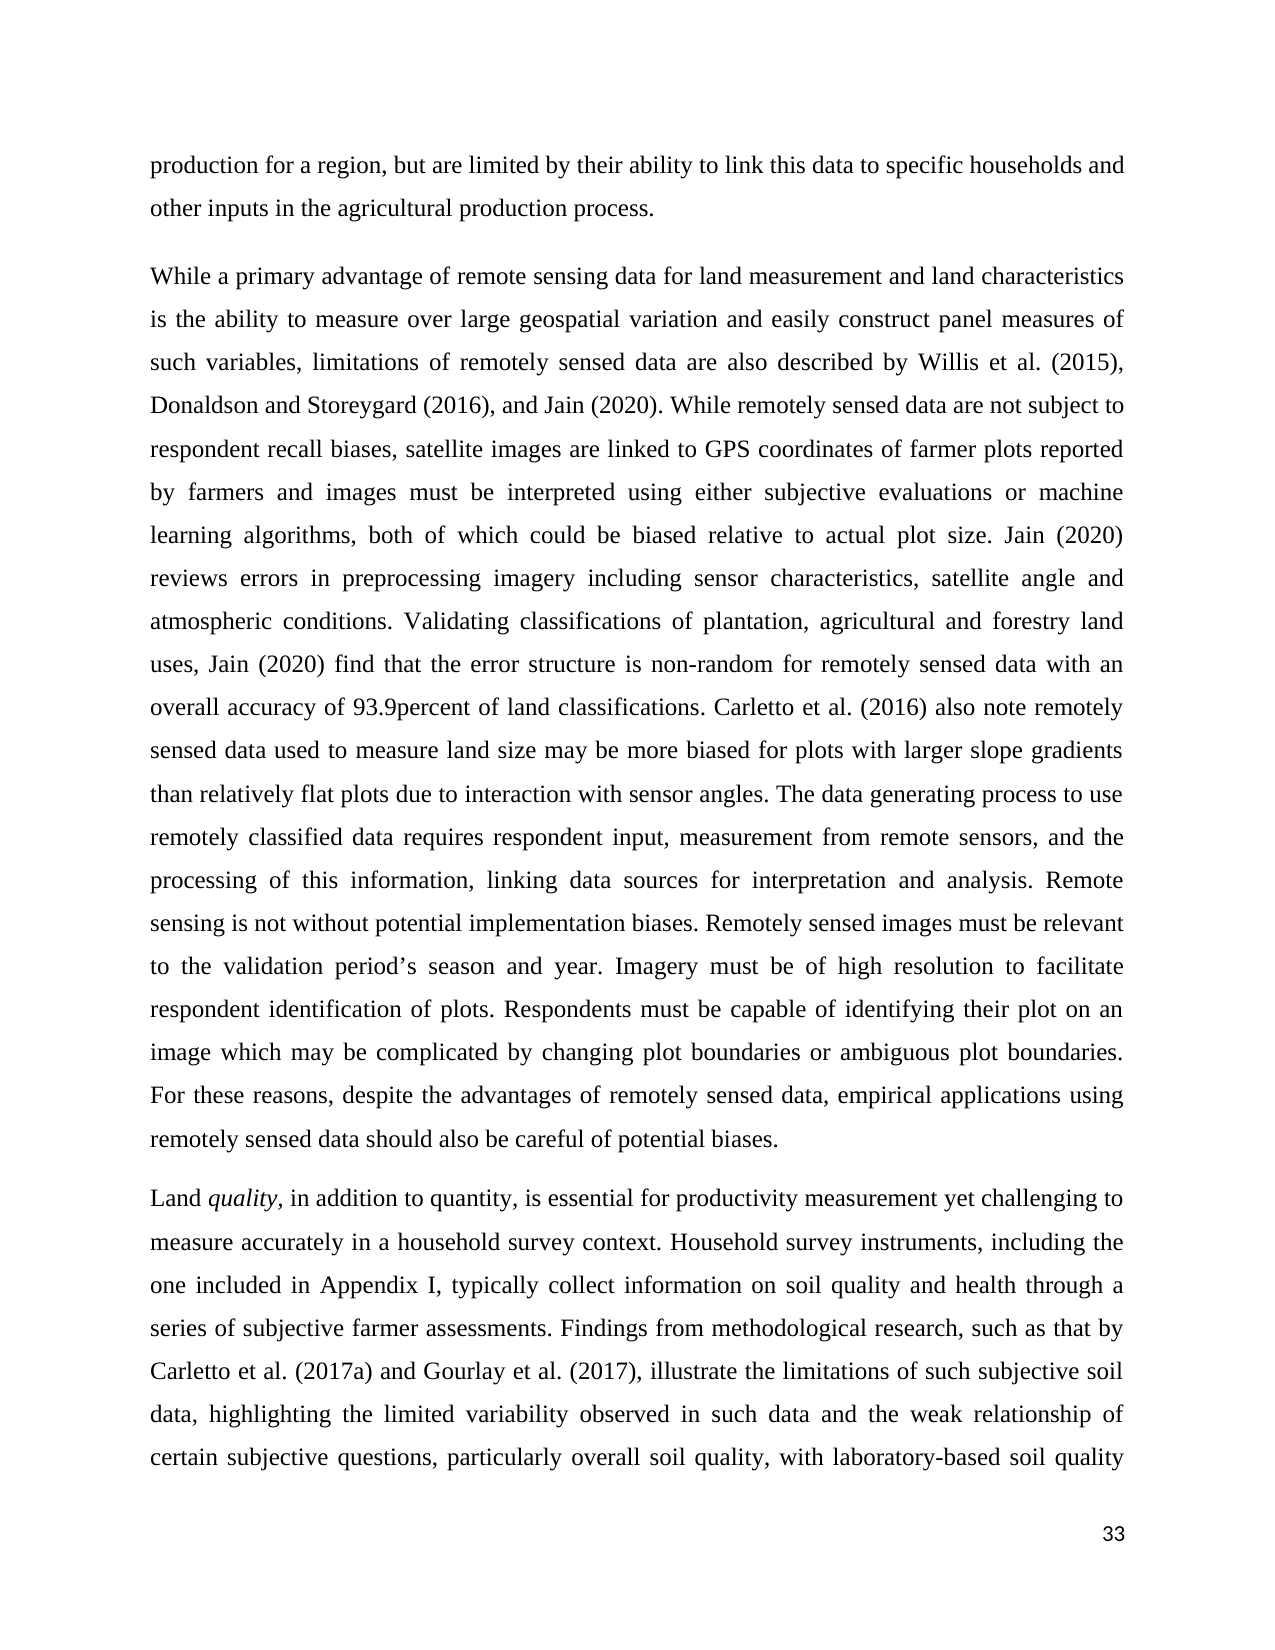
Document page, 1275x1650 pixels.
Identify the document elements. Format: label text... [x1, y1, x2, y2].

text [150, 1183, 1125, 1471]
text While a primary advantage of remote sensing data for land measurement and land characteristics is the ability to measure over large geospatial variation and easily construct panel measures of such variables, limitations of remotely sensed data are also described by Willis et al. (2015), Donaldson and Storeygard (2016), and Jain (2020). While remotely sensed data are not subject to respondent recall biases, satellite images are linked to GPS coordinates of farmer plots reported by farmers and images must be interpreted using either subjective evaluations or machine learning algorithms, both of which could be biased relative to actual plot size. Jain (2020) reviews errors in preprocessing imagery including sensor characteristics, satellite angle and atmospheric conditions. Validating classifications of plantation, agricultural and forestry land uses, Jain (2020) find that the error structure is non-random for remotely sensed data with an overall accuracy of 93.9percent of land classifications. Carletto et al. (2016) also note remotely sensed data used to measure land size may be more biased for plots with larger slope gradients than relatively flat plots due to interaction with sensor angles. The data generating process to use remotely classified data requires respondent input, measurement from remote sensors, and the processing of this information, linking data sources for interpretation and analysis. Remote sensing is not without potential implementation biases. Remotely sensed images must be relevant to the validation period’s season and year. Imagery must be of high resolution to facilitate respondent identification of plots. Respondents must be capable of identifying their plot on an image which may be complicated by changing plot boundaries or ambiguous plot boundaries. For these reasons, despite the advantages of remotely sensed data, empirical applications using remotely sensed data should also be careful of potential biases. [150, 261, 1125, 1152]
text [150, 150, 1125, 222]
